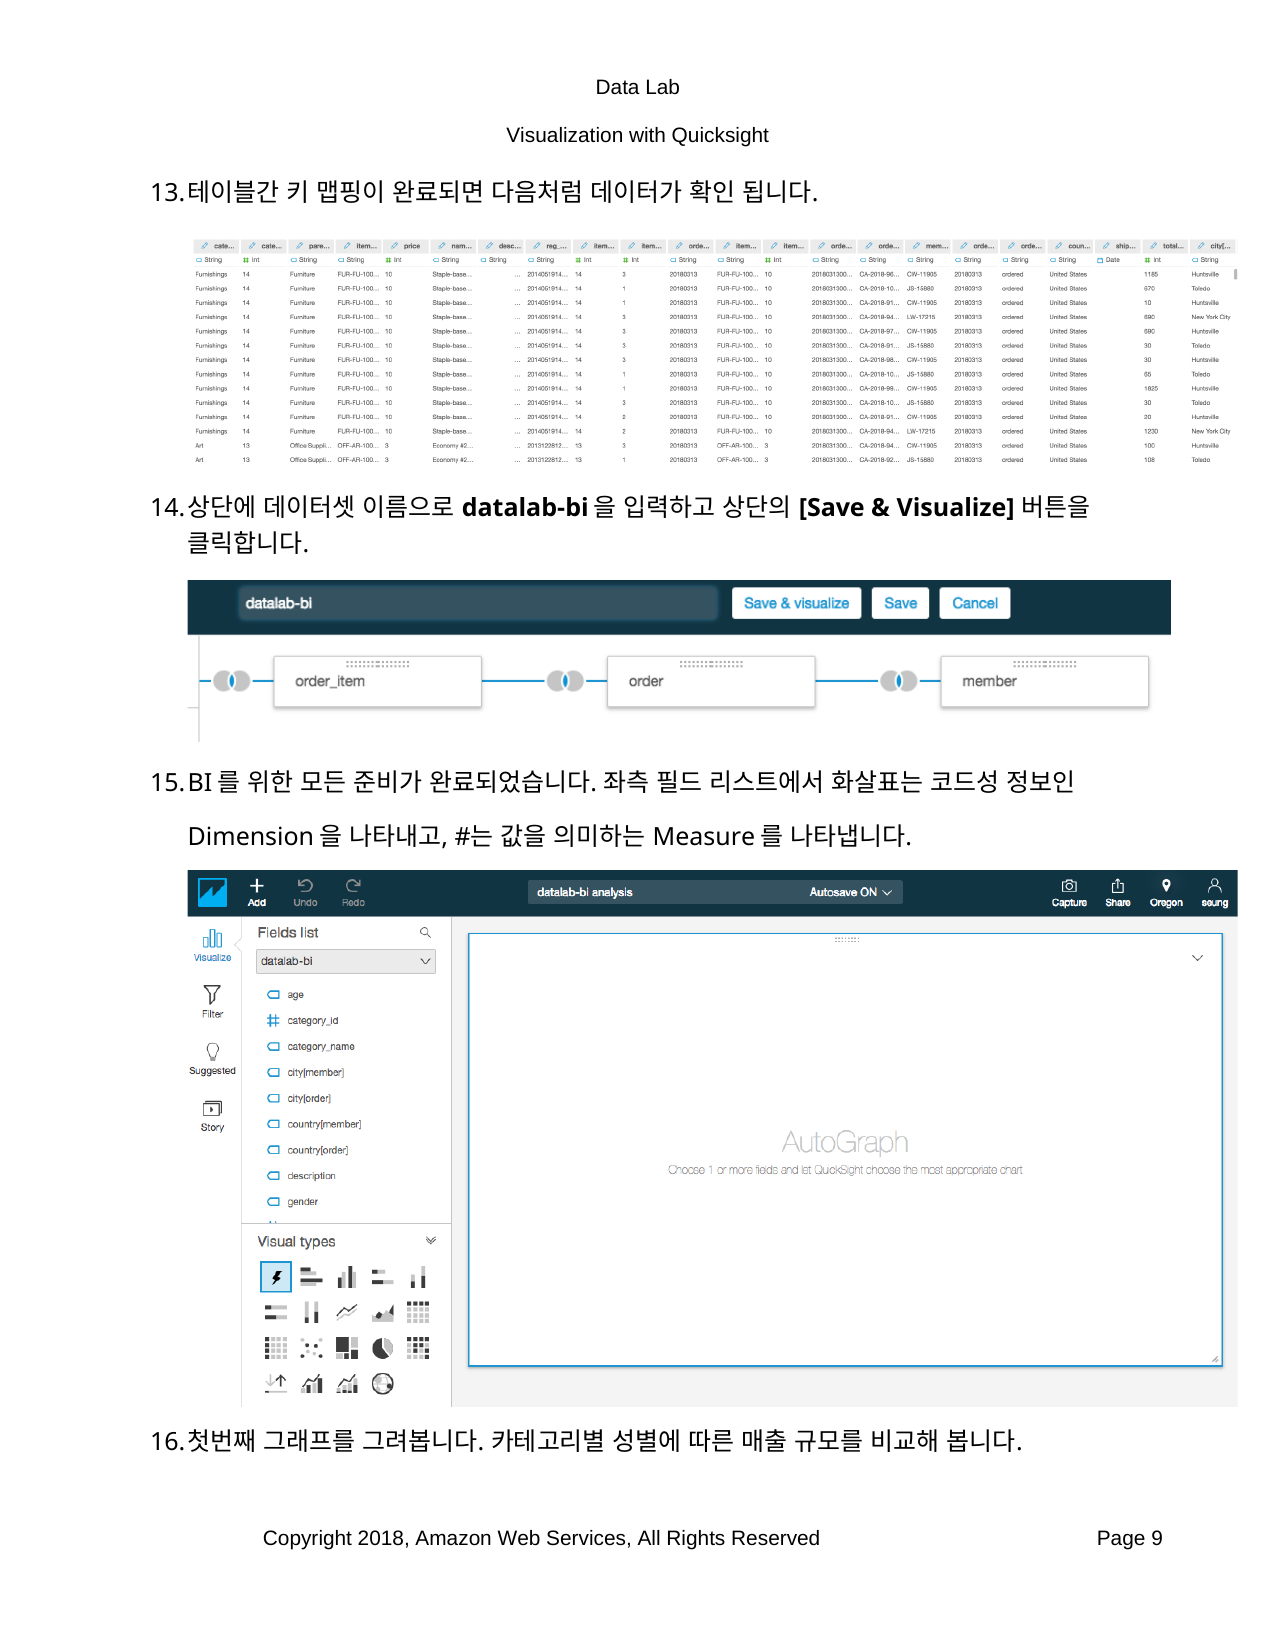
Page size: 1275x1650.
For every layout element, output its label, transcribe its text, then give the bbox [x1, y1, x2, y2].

list 테이블간 키 맵핑이 완료되면 다음처럼 데이터가 확인 됩니다. [150, 172, 1162, 209]
picture [187, 870, 1238, 1407]
list 상단에 데이터셋 이름으로 datalab-bi을 입력하고 상단의 [Save & Visualize] 버튼을 클릭합니다. [150, 487, 1162, 560]
picture [187, 580, 1171, 742]
list BI를 위한 모든 준비가 완료되었습니다. 좌측 필드 리스트에서 화살표는 코드성 정보인 Dimension을 나타내고, #는 값을 의미하는 Measure를 나타냅니다. [150, 762, 1162, 853]
list 첫번째 그래프를 그려봅니다. 카테고리별 성별에 따른 매출 규모를 비교해 봅니다. [150, 1421, 1162, 1458]
picture [187, 229, 1238, 467]
